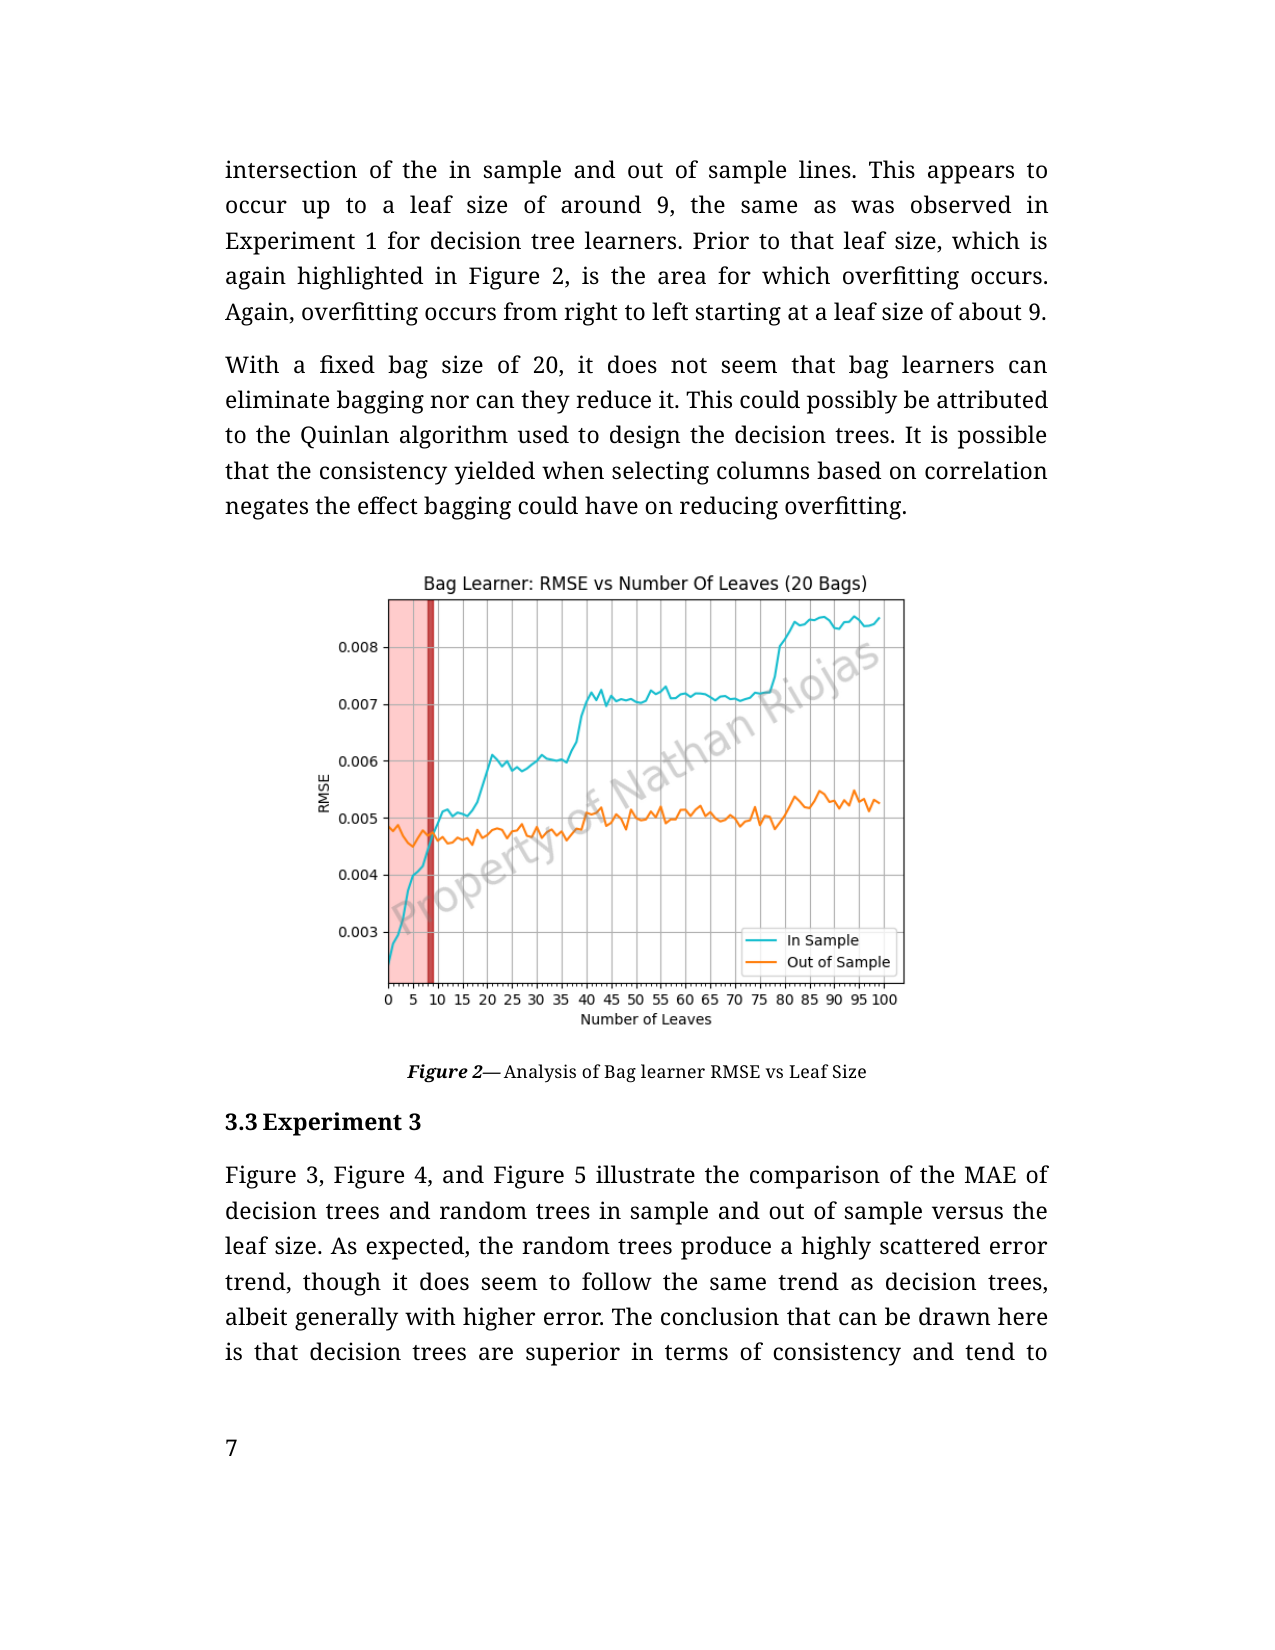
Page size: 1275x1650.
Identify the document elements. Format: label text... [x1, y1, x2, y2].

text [225, 1155, 1050, 1368]
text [225, 150, 1050, 327]
subtitle Experiment 3 [225, 1102, 1050, 1138]
text With a fixed bag size of 20, it does not seem that bag learners can eliminate bagging nor can they reduce it. This could possibly be attributed to the Quinlan algorithm used to design the decision trees. It is possible that the consistency yielded when selecting columns based on correlation negates the effect bagging could have on reducing overfitting. [225, 345, 1050, 522]
text Analysis of Bag learner RMSE vs Leaf Size [375, 1055, 900, 1084]
picture [305, 539, 970, 1038]
